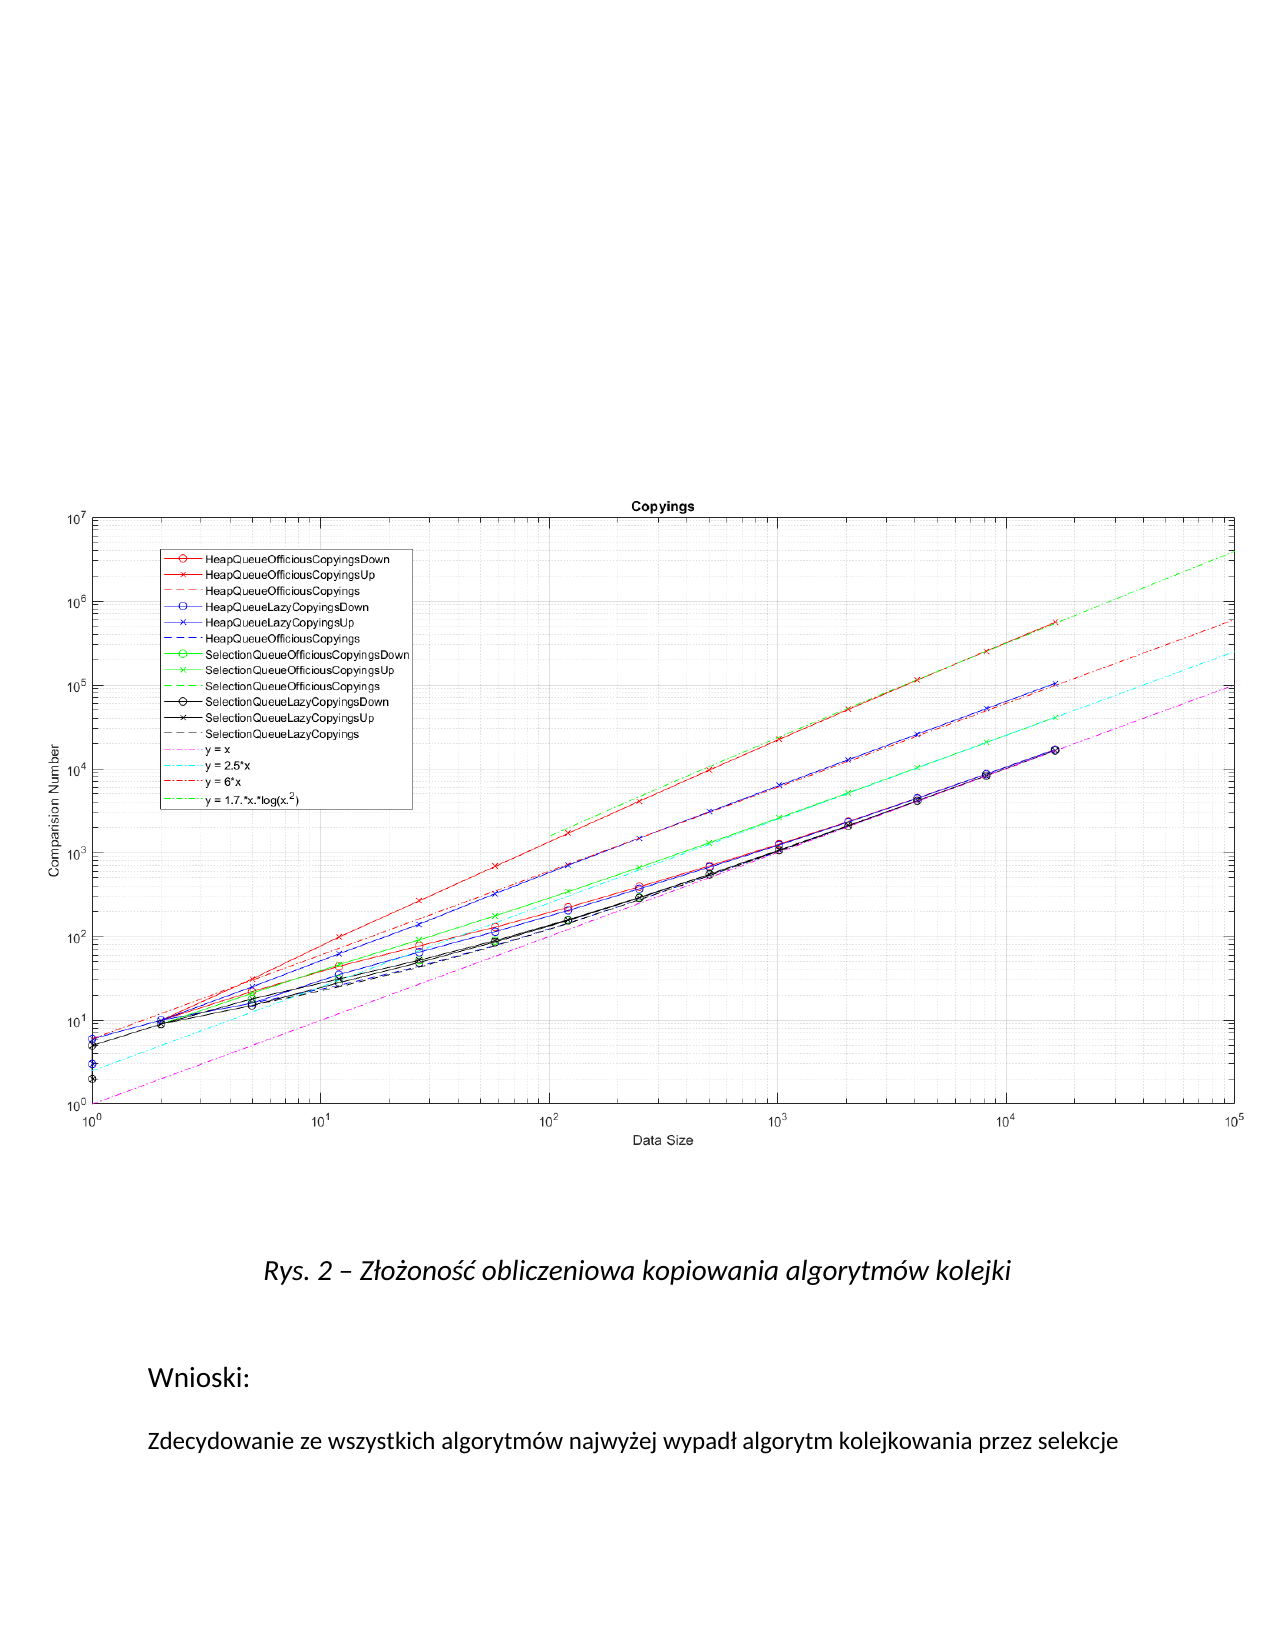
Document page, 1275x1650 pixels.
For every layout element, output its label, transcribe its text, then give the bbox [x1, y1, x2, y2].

text Rys. 2 – Złożoność obliczeniowa kopiowania algorytmów kolejki [148, 1252, 1127, 1288]
text Wnioski: [148, 1359, 1127, 1394]
picture [0, 463, 1275, 1183]
text Zdecydowanie ze wszystkich algorytmów najwyżej wypadł algorytm kolejkowania przez selekcje [148, 1425, 1127, 1456]
